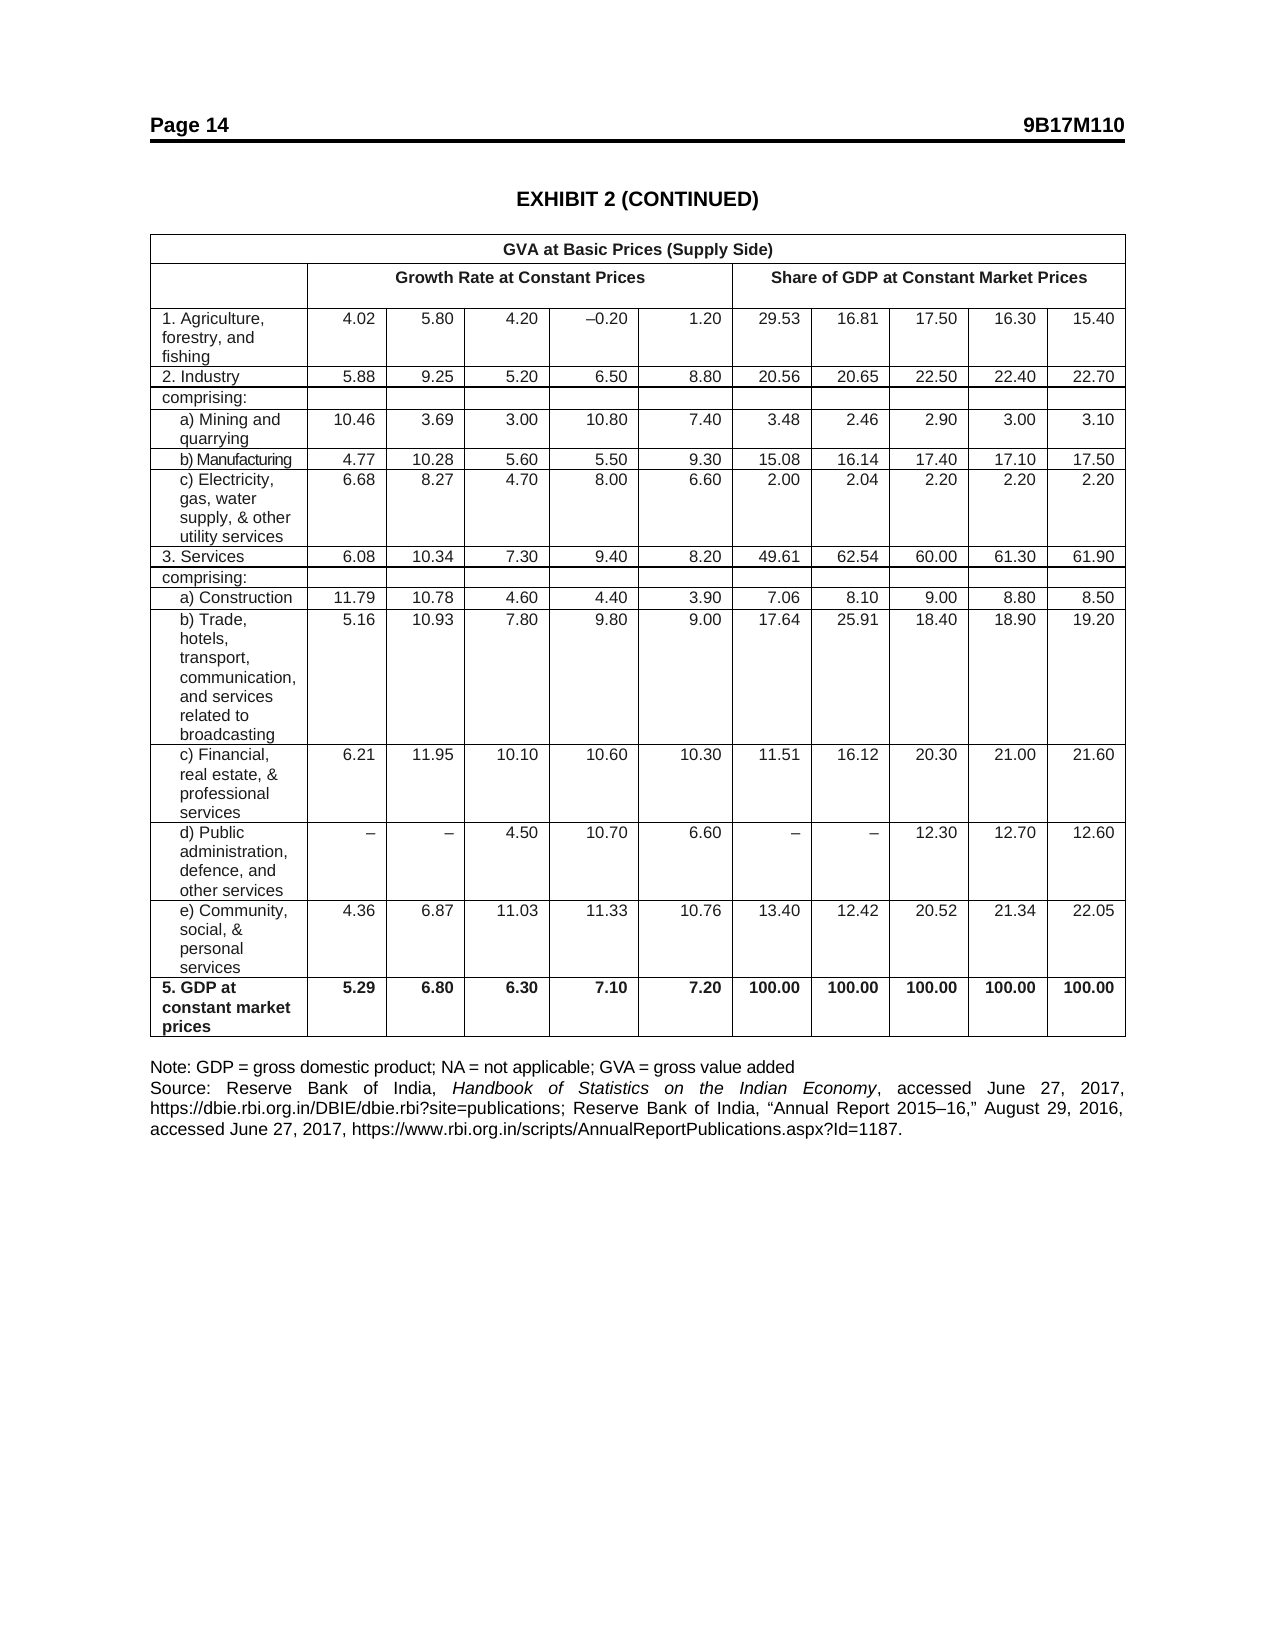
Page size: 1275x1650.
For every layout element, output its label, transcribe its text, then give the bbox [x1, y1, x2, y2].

table_cell [1048, 568, 1125, 587]
table_cell 9.40 [550, 547, 638, 566]
table_cell 5.29 [308, 978, 386, 1036]
table_cell 2.20 [890, 470, 968, 546]
table_cell 7.10 [550, 978, 638, 1036]
table_cell – [308, 823, 386, 899]
table_cell a) Mining and quarrying [151, 410, 307, 448]
table_cell comprising: [151, 388, 307, 409]
table_cell 6.80 [387, 978, 464, 1036]
table_cell 6.87 [387, 901, 464, 977]
table_cell [890, 568, 968, 587]
table_cell 61.90 [1048, 547, 1125, 566]
table_cell 10.93 [387, 610, 464, 744]
table_cell 10.46 [308, 410, 386, 448]
table_cell [969, 568, 1047, 587]
table_cell 11.51 [733, 745, 811, 822]
table_cell 2.90 [890, 410, 968, 448]
table_cell [151, 264, 307, 308]
table_cell 2.20 [969, 470, 1047, 546]
table_cell e) Community, social, & personal services [151, 901, 307, 977]
table_cell [308, 388, 386, 409]
table_cell 9.30 [639, 449, 732, 468]
table_cell 20.56 [733, 367, 811, 386]
table_cell [387, 388, 464, 409]
table_cell 10.80 [550, 410, 638, 448]
table_cell 8.80 [969, 588, 1047, 609]
table_cell 61.30 [969, 547, 1047, 566]
table_cell 22.50 [890, 367, 968, 386]
table_cell comprising: [151, 568, 307, 587]
table_cell [465, 388, 549, 409]
table_cell 5.80 [387, 309, 464, 366]
table_cell 49.61 [733, 547, 811, 566]
table_cell 12.70 [969, 823, 1047, 899]
table_cell [733, 388, 811, 409]
table_cell – [387, 823, 464, 899]
table_cell 4.20 [465, 309, 549, 366]
table_cell 3.00 [465, 410, 549, 448]
subtitle EXHIBIT 2 (Continued) [150, 186, 1125, 210]
table_cell 20.30 [890, 745, 968, 822]
table_cell 2.46 [812, 410, 889, 448]
table_cell 11.33 [550, 901, 638, 977]
table_cell 12.60 [1048, 823, 1125, 899]
table_cell 25.91 [812, 610, 889, 744]
table_cell 6.30 [465, 978, 549, 1036]
table_cell 100.00 [733, 978, 811, 1036]
table_cell 10.78 [387, 588, 464, 609]
table_cell 6.60 [639, 470, 732, 546]
table_cell 6.50 [550, 367, 638, 386]
table_cell 7.80 [465, 610, 549, 744]
table_cell 17.40 [890, 449, 968, 468]
table_cell 5.60 [465, 449, 549, 468]
table_cell [308, 568, 386, 587]
table_cell 19.20 [1048, 610, 1125, 744]
table_cell 10.70 [550, 823, 638, 899]
table_cell 6.08 [308, 547, 386, 566]
table_cell [890, 388, 968, 409]
table_cell 16.81 [812, 309, 889, 366]
table_cell –0.20 [550, 309, 638, 366]
table_cell 100.00 [1048, 978, 1125, 1036]
table_cell 18.90 [969, 610, 1047, 744]
table_cell b) Trade, hotels, transport, communication, and services related to broadcasting [151, 610, 307, 744]
table_cell 16.30 [969, 309, 1047, 366]
table_cell 4.40 [550, 588, 638, 609]
table_cell 10.28 [387, 449, 464, 468]
table_cell Share of GDP at Constant Market Prices [733, 264, 1125, 308]
table_cell 2.04 [812, 470, 889, 546]
table_cell 17.10 [969, 449, 1047, 468]
table_cell 15.40 [1048, 309, 1125, 366]
table_cell 4.36 [308, 901, 386, 977]
table_cell 18.40 [890, 610, 968, 744]
table_cell 12.30 [890, 823, 968, 899]
table_cell 5.20 [465, 367, 549, 386]
table_cell 7.30 [465, 547, 549, 566]
table_cell 6.60 [639, 823, 732, 899]
table_cell 2.20 [1048, 470, 1125, 546]
table_cell 21.60 [1048, 745, 1125, 822]
table_cell a) Construction [151, 588, 307, 609]
table_cell [1048, 388, 1125, 409]
table_cell 3.69 [387, 410, 464, 448]
table_cell 8.20 [639, 547, 732, 566]
table_cell 10.30 [639, 745, 732, 822]
table_cell 6.68 [308, 470, 386, 546]
table_cell 17.64 [733, 610, 811, 744]
table_cell 21.00 [969, 745, 1047, 822]
table_cell 15.08 [733, 449, 811, 468]
table_cell [387, 568, 464, 587]
table_cell 5. GDP at constant market prices [151, 978, 307, 1036]
table_cell 4.70 [465, 470, 549, 546]
table_cell 8.00 [550, 470, 638, 546]
table_cell c) Financial, real estate, & professional services [151, 745, 307, 822]
table_cell 3.90 [639, 588, 732, 609]
table_cell 7.20 [639, 978, 732, 1036]
text Source: Reserve Bank of India, Handbook of Statistics on the Indian Economy, accessed June 27, 2017, https://dbie.rbi.org.in/DBIE/dbie.rbi?site=publications; Reserve Bank of India, “Annual Report 2015–16,” August 29, 2016, accessed June 27, 2017, https://www.rbi.org.in/scripts/AnnualReportPublications.aspx?Id=1187. [150, 1078, 1125, 1139]
table_cell 4.60 [465, 588, 549, 609]
table_cell 10.60 [550, 745, 638, 822]
table_cell [812, 568, 889, 587]
table_cell 1. Agriculture, forestry, and fishing [151, 309, 307, 366]
table_cell 17.50 [1048, 449, 1125, 468]
table_cell 8.50 [1048, 588, 1125, 609]
table_cell 22.40 [969, 367, 1047, 386]
table_cell 5.88 [308, 367, 386, 386]
table_cell 5.16 [308, 610, 386, 744]
table_cell 4.02 [308, 309, 386, 366]
table_cell 3. Services [151, 547, 307, 566]
table_cell [812, 388, 889, 409]
table_cell 11.95 [387, 745, 464, 822]
table_cell 100.00 [812, 978, 889, 1036]
table_cell 21.34 [969, 901, 1047, 977]
table_cell b) Manufacturing [151, 449, 307, 468]
table_cell 9.80 [550, 610, 638, 744]
table_cell – [812, 823, 889, 899]
table_cell 20.65 [812, 367, 889, 386]
table_cell 12.42 [812, 901, 889, 977]
table_cell 16.12 [812, 745, 889, 822]
table_cell 10.34 [387, 547, 464, 566]
table_cell 20.52 [890, 901, 968, 977]
table_cell 3.48 [733, 410, 811, 448]
table_cell 2. Industry [151, 367, 307, 386]
table_cell 10.76 [639, 901, 732, 977]
table_cell 6.21 [308, 745, 386, 822]
table_cell [550, 388, 638, 409]
table_cell Growth Rate at Constant Prices [308, 264, 732, 308]
table_cell 22.70 [1048, 367, 1125, 386]
table_cell [550, 568, 638, 587]
table_cell 2.00 [733, 470, 811, 546]
table_cell 8.10 [812, 588, 889, 609]
table_cell 8.27 [387, 470, 464, 546]
table_cell 9.25 [387, 367, 464, 386]
table_cell 1.20 [639, 309, 732, 366]
table_cell 60.00 [890, 547, 968, 566]
table_header GVA at Basic Prices (Supply Side) [151, 235, 1125, 263]
table_cell 7.06 [733, 588, 811, 609]
table_cell 8.80 [639, 367, 732, 386]
table_cell 4.77 [308, 449, 386, 468]
table_cell 11.03 [465, 901, 549, 977]
table_cell 11.79 [308, 588, 386, 609]
table_cell 3.10 [1048, 410, 1125, 448]
table_cell 10.10 [465, 745, 549, 822]
table_cell c) Electricity, gas, water supply, & other utility services [151, 470, 307, 546]
table_cell 22.05 [1048, 901, 1125, 977]
table_cell 100.00 [969, 978, 1047, 1036]
table_cell 100.00 [890, 978, 968, 1036]
table_cell 7.40 [639, 410, 732, 448]
table_cell 16.14 [812, 449, 889, 468]
table_cell d) Public administration, defence, and other services [151, 823, 307, 899]
table_cell 13.40 [733, 901, 811, 977]
table_cell 17.50 [890, 309, 968, 366]
table_cell 9.00 [639, 610, 732, 744]
table_cell – [733, 823, 811, 899]
table_cell 62.54 [812, 547, 889, 566]
table_cell 5.50 [550, 449, 638, 468]
table_cell 4.50 [465, 823, 549, 899]
table_cell 3.00 [969, 410, 1047, 448]
table_cell [639, 568, 732, 587]
table_cell [733, 568, 811, 587]
table_cell [639, 388, 732, 409]
table_cell 9.00 [890, 588, 968, 609]
table_cell [969, 388, 1047, 409]
table_cell [465, 568, 549, 587]
text Note: GDP = gross domestic product; NA = not applicable; GVA = gross value added [150, 1057, 1125, 1078]
table_cell 29.53 [733, 309, 811, 366]
